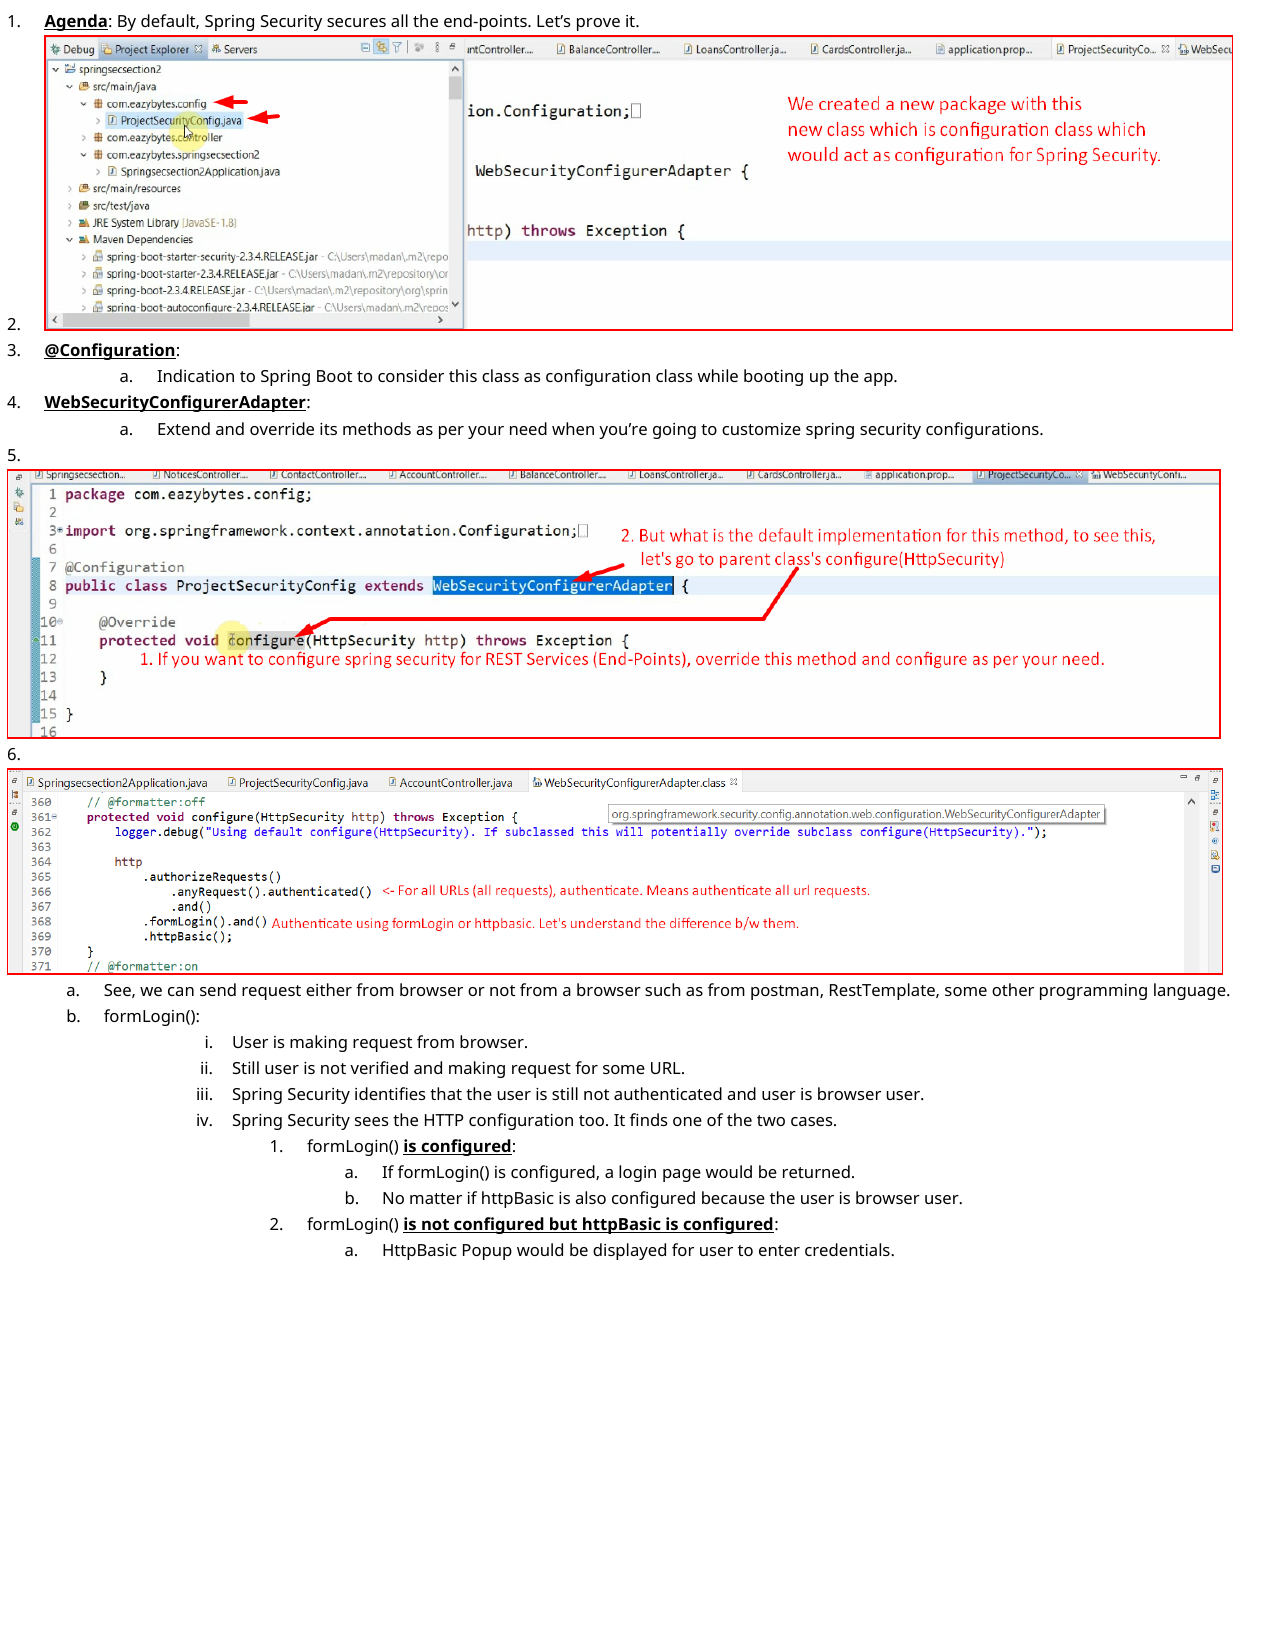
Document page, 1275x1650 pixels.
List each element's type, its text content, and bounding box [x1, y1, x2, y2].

list WebSecurityConfigurerAdapter: [7, 391, 1255, 414]
list @Configuration: [7, 339, 1255, 362]
list formLogin() is not configured but httpBasic is configured: [269, 1213, 1255, 1235]
list Indication to Spring Boot to consider this class as configuration class while booting up the app. [119, 365, 1255, 388]
picture [8, 770, 1222, 973]
list formLogin(): [66, 1004, 1255, 1027]
picture [46, 37, 1232, 329]
list Agenda: By default, Spring Security secures all the end-points. Let’s prove it. [7, 9, 1255, 32]
list Spring Security sees the HTTP configuration too. It finds one of the two cases. [213, 1108, 1255, 1131]
list Extend and override its methods as per your need when you’re going to customize spring security configurations. [119, 417, 1255, 440]
list HttpBasic Popup would be displayed for user to enter credentials. [344, 1239, 1255, 1261]
picture [8, 471, 1219, 737]
list See, we can send request either from browser or not from a browser such as from postman, RestTemplate, some other programming language. [66, 978, 1255, 1001]
list Still user is not verified and making request for some URL. [213, 1056, 1255, 1079]
list Spring Security identifies that the user is still not authenticated and user is browser user. [213, 1082, 1255, 1105]
list No matter if httpBasic is also configured because the user is browser user. [344, 1187, 1255, 1209]
list If formLogin() is configured, a login page would be returned. [344, 1161, 1255, 1183]
list User is making request from browser. [213, 1030, 1255, 1053]
list formLogin() is configured: [269, 1134, 1255, 1157]
